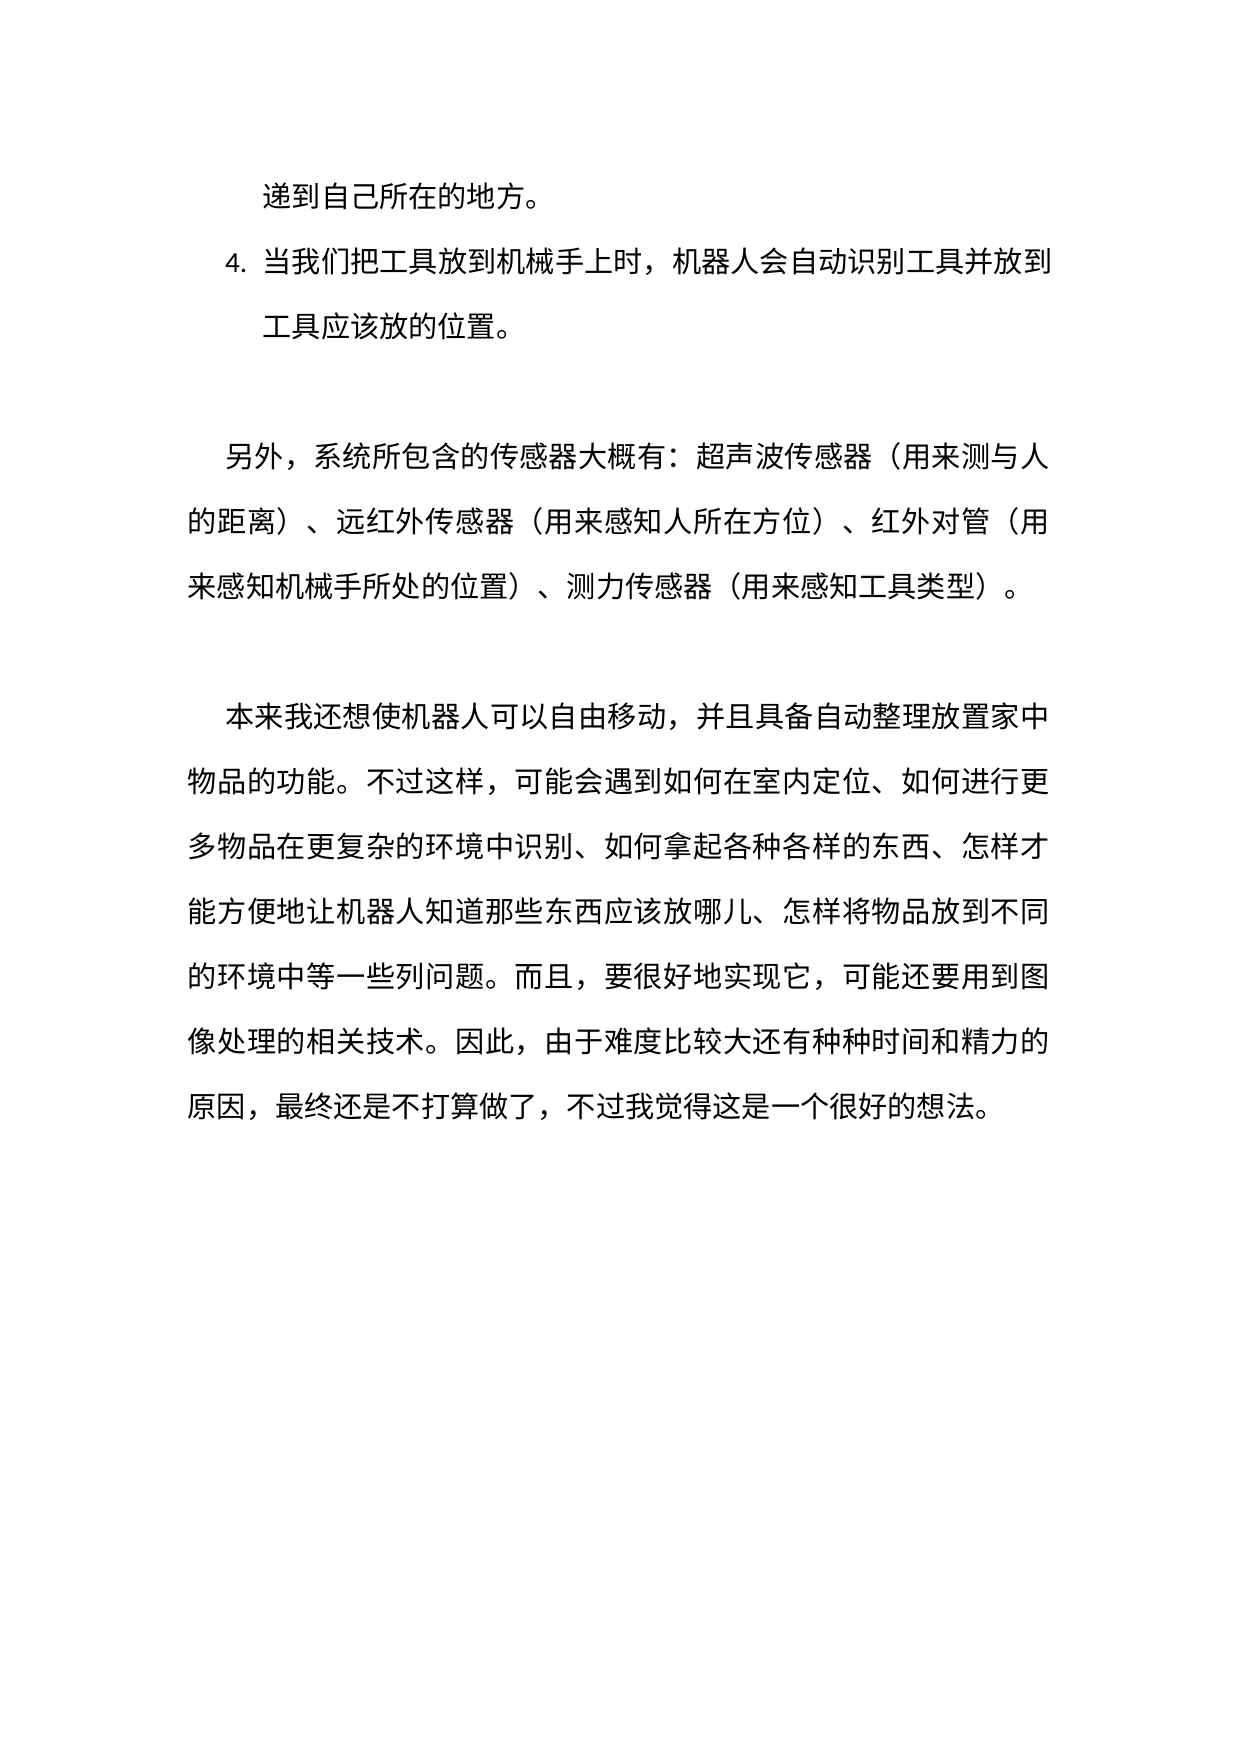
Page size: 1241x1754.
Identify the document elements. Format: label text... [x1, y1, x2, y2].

text 另外，系统所包含的传感器大概有：超声波传感器（用来测与人的距离）、远红外传感器（用来感知人所在方位）、红外对管（用来感知机械手所处的位置）、测力传感器（用来感知工具类型）。 [187, 422, 1053, 617]
list 当我们把工具放到机械手上时，机器人会自动识别工具并放到工具应该放的位置。 [225, 227, 1053, 357]
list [225, 162, 1053, 227]
text 本来我还想使机器人可以自由移动，并且具备自动整理放置家中物品的功能。不过这样，可能会遇到如何在室内定位、如何进行更多物品在更复杂的环境中识别、如何拿起各种各样的东西、怎样才能方便地让机器人知道那些东西应该放哪儿、怎样将物品放到不同的环境中等一些列问题。而且，要很好地实现它，可能还要用到图像处理的相关技术。因此，由于难度比较大还有种种时间和精力的原因，最终还是不打算做了，不过我觉得这是一个很好的想法。 [187, 682, 1053, 1137]
